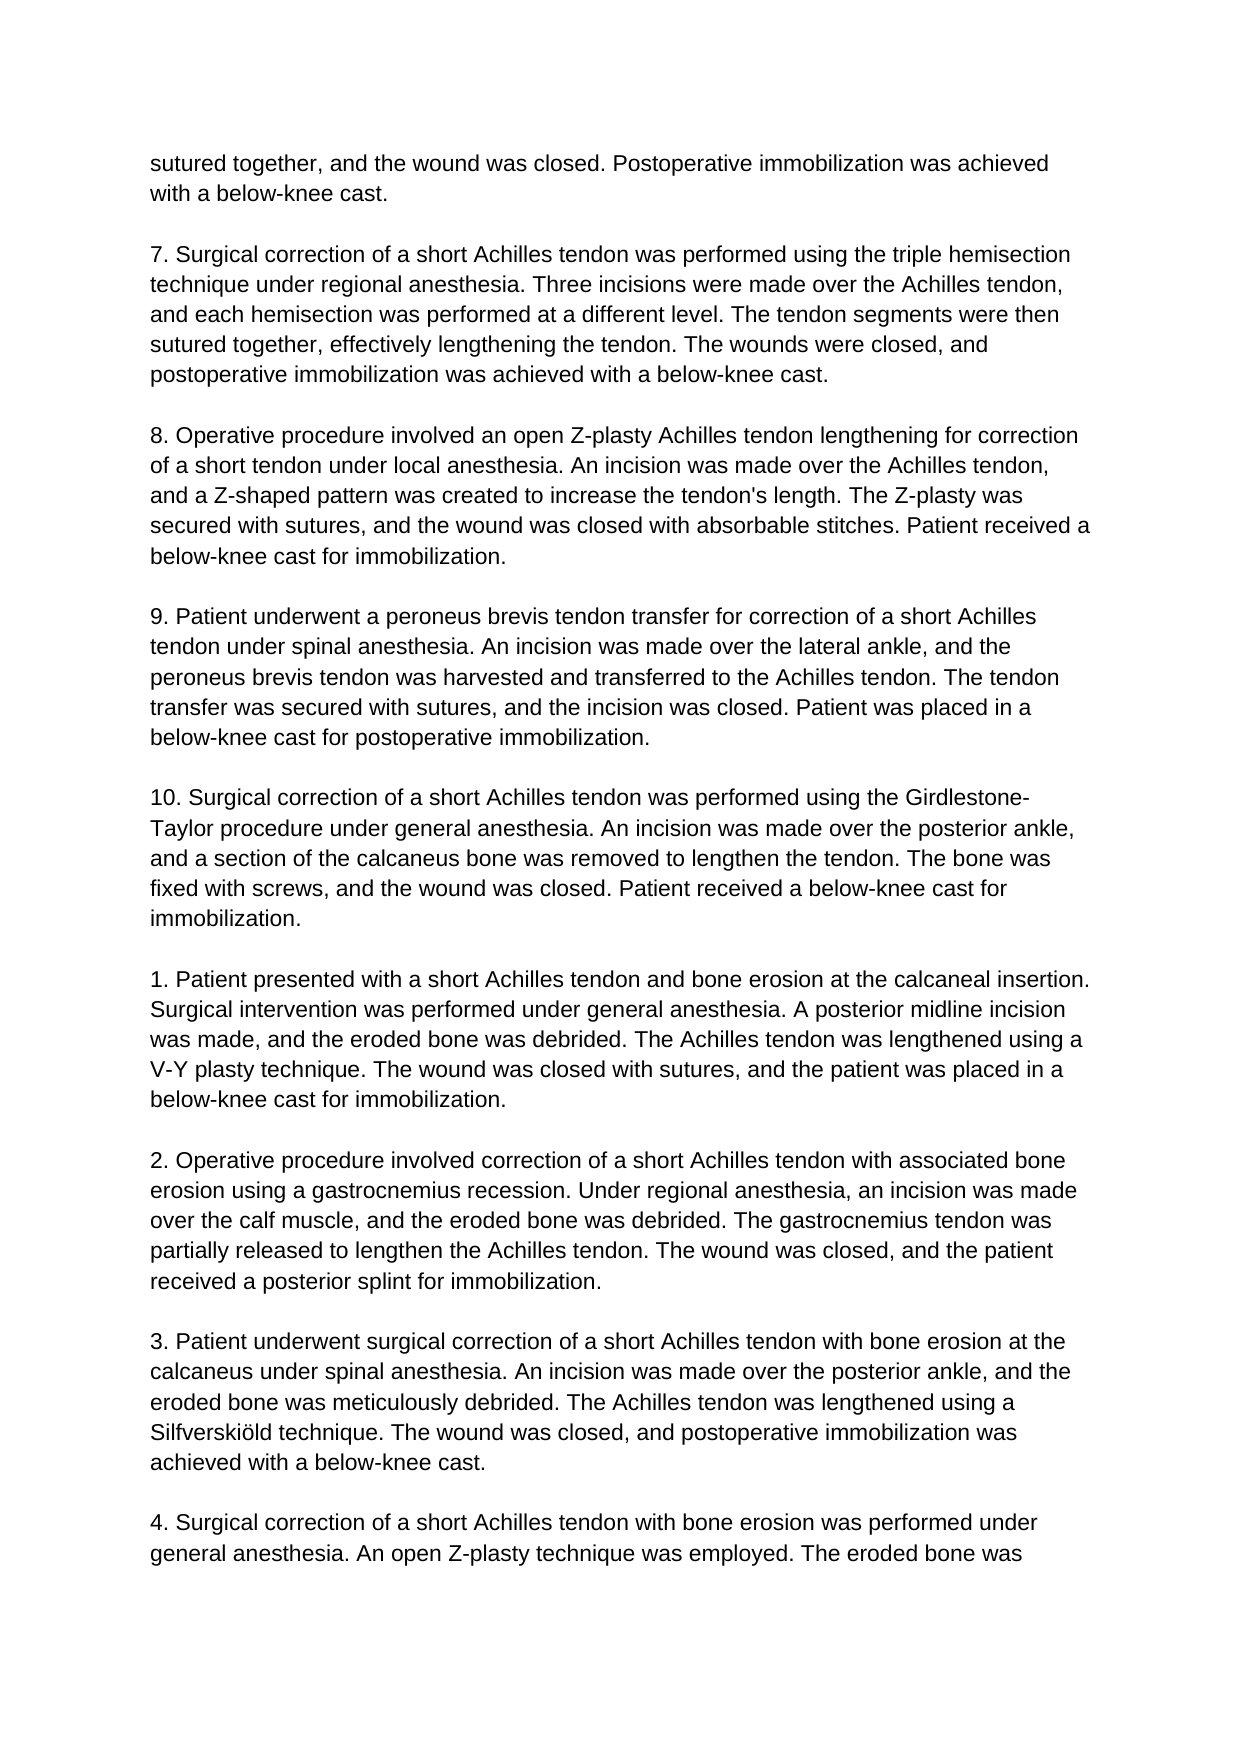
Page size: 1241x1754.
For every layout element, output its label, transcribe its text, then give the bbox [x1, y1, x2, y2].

text 3. Patient underwent surgical correction of a short Achilles tendon with bone erosion at the calcaneus under spinal anesthesia. An incision was made over the posterior ankle, and the eroded bone was meticulously debrided. The Achilles tendon was lengthened using a Silfverskiöld technique. The wound was closed, and postoperative immobilization was achieved with a below-knee cast. [150, 1328, 1090, 1475]
text 9. Patient underwent a peroneus brevis tendon transfer for correction of a short Achilles tendon under spinal anesthesia. An incision was made over the lateral ankle, and the peroneus brevis tendon was harvested and transferred to the Achilles tendon. The tendon transfer was secured with sutures, and the incision was closed. Patient was placed in a below-knee cast for postoperative immobilization. [150, 603, 1090, 750]
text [150, 150, 1090, 207]
text 1. Patient presented with a short Achilles tendon and bone erosion at the calcaneal insertion. Surgical intervention was performed under general anesthesia. A posterior midline incision was made, and the eroded bone was debrided. The Achilles tendon was lengthened using a V-Y plasty technique. The wound was closed with sutures, and the patient was placed in a below-knee cast for immobilization. [150, 966, 1090, 1113]
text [150, 1509, 1090, 1566]
text 8. Operative procedure involved an open Z-plasty Achilles tendon lengthening for correction of a short tendon under local anesthesia. An incision was made over the Achilles tendon, and a Z-shaped pattern was created to increase the tendon's length. The Z-plasty was secured with sutures, and the wound was closed with absorbable stitches. Patient received a below-knee cast for immobilization. [150, 422, 1090, 569]
text 10. Surgical correction of a short Achilles tendon was performed using the Girdlestone-Taylor procedure under general anesthesia. An incision was made over the posterior ankle, and a section of the calcaneus bone was removed to lengthen the tendon. The bone was fixed with screws, and the wound was closed. Patient received a below-knee cast for immobilization. [150, 784, 1090, 932]
text 7. Surgical correction of a short Achilles tendon was performed using the triple hemisection technique under regional anesthesia. Three incisions were made over the Achilles tendon, and each hemisection was performed at a different level. The tendon segments were then sutured together, effectively lengthening the tendon. The wounds were closed, and postoperative immobilization was achieved with a below-knee cast. [150, 241, 1090, 388]
text 2. Operative procedure involved correction of a short Achilles tendon with associated bone erosion using a gastrocnemius recession. Under regional anesthesia, an incision was made over the calf muscle, and the eroded bone was debrided. The gastrocnemius tendon was partially released to lengthen the Achilles tendon. The wound was closed, and the patient received a posterior splint for immobilization. [150, 1147, 1090, 1294]
